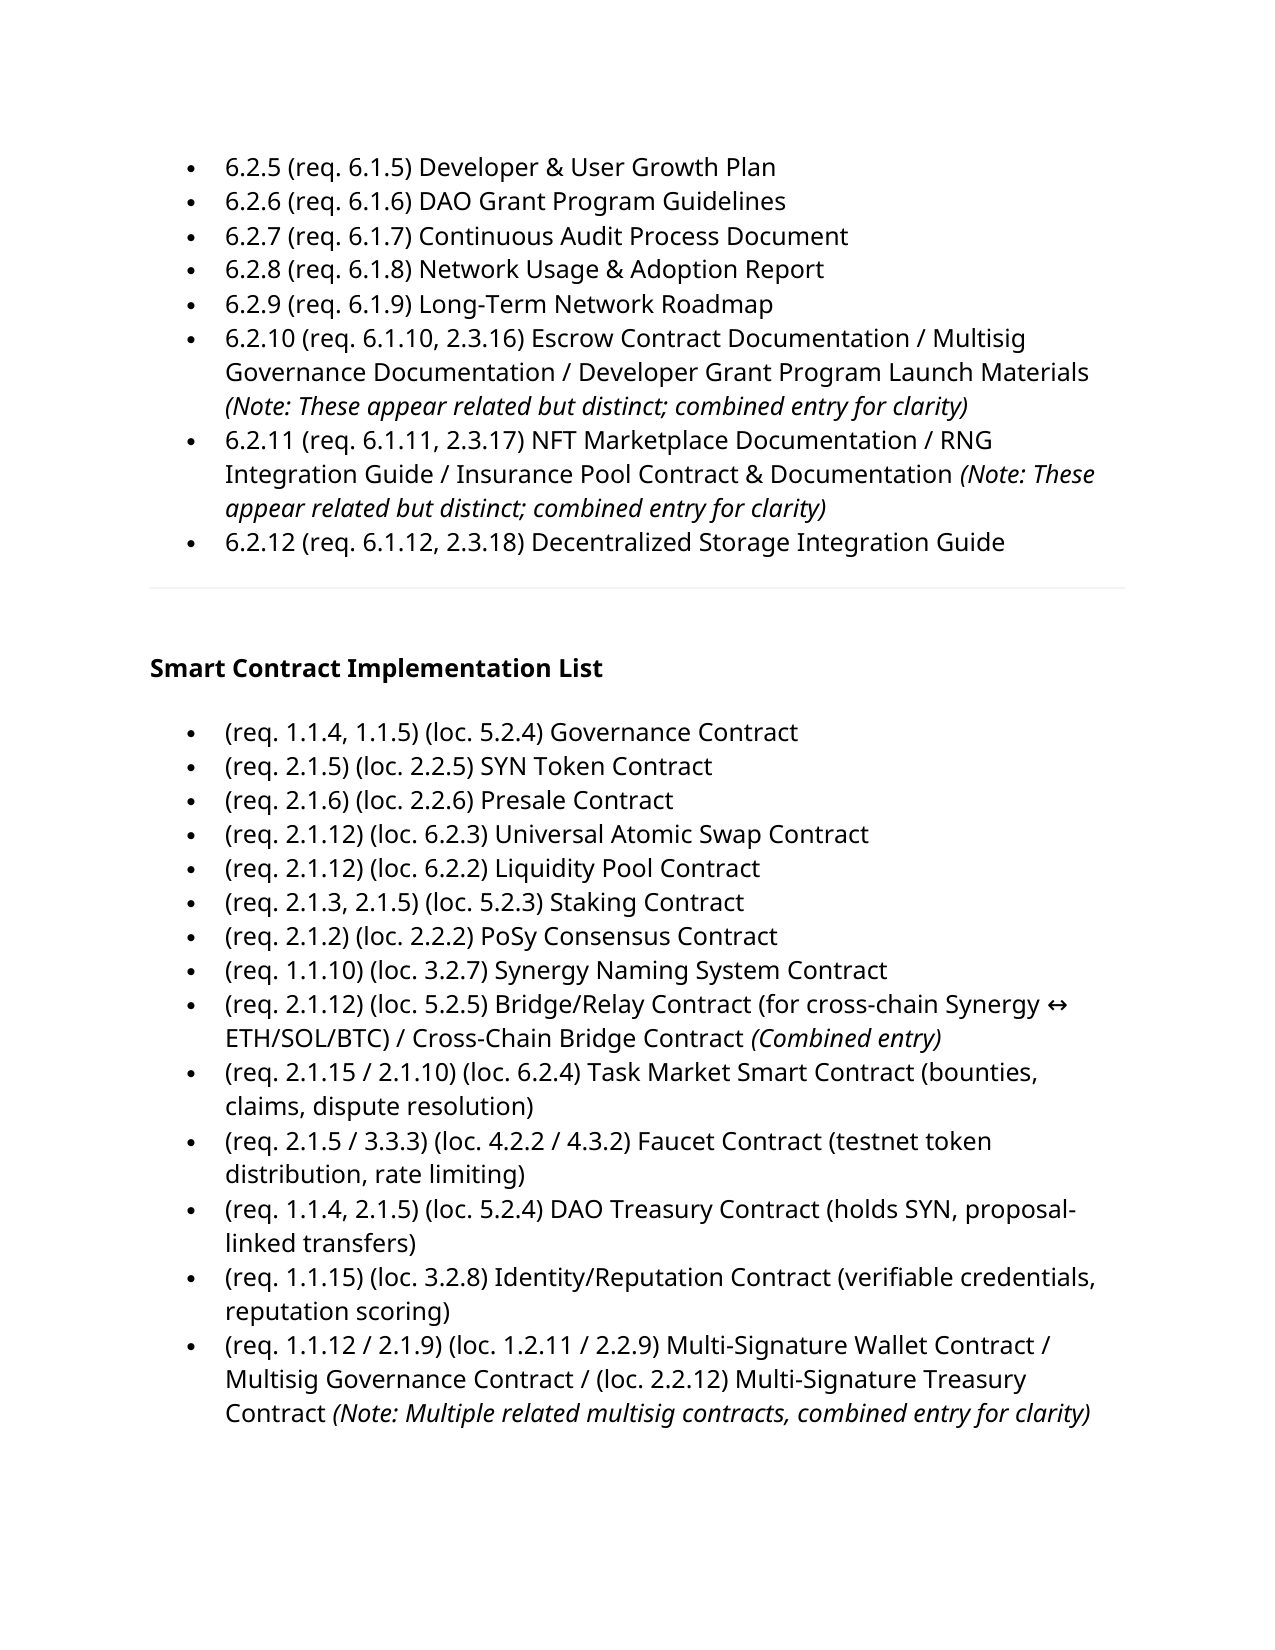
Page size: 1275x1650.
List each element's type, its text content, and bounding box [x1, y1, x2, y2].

list (req. 2.1.6) (loc. 2.2.6) Presale Contract [187, 782, 1125, 817]
list (req. 2.1.15 / 2.1.10) (loc. 6.2.4) Task Market Smart Contract (bounties, claims, dispute resolution) [187, 1055, 1125, 1123]
list (req. 2.1.12) (loc. 5.2.5) Bridge/Relay Contract (for cross-chain Synergy ↔ ETH/SOL/BTC) / Cross-Chain Bridge Contract (Combined entry) [187, 987, 1125, 1055]
list 6.2.11 (req. 6.1.11, 2.3.17) NFT Marketplace Documentation / RNG Integration Guide / Insurance Pool Contract & Documentation (Note: These appear related but distinct; combined entry for clarity) [187, 422, 1125, 525]
list 6.2.8 (req. 6.1.8) Network Usage & Adoption Report [187, 252, 1125, 286]
list (req. 1.1.10) (loc. 3.2.7) Synergy Naming System Contract [187, 953, 1125, 987]
list (req. 2.1.3, 2.1.5) (loc. 5.2.3) Staking Contract [187, 885, 1125, 919]
list (req. 1.1.4, 2.1.5) (loc. 5.2.4) DAO Treasury Contract (holds SYN, proposal-linked transfers) [187, 1191, 1125, 1259]
list 6.2.12 (req. 6.1.12, 2.3.18) Decentralized Storage Integration Guide [187, 525, 1125, 559]
list (req. 2.1.5) (loc. 2.2.5) SYN Token Contract [187, 748, 1125, 782]
list (req. 1.1.4, 1.1.5) (loc. 5.2.4) Governance Contract [187, 714, 1125, 748]
list 6.2.9 (req. 6.1.9) Long-Term Network Roadmap [187, 286, 1125, 320]
text Smart Contract Implementation List [150, 651, 1125, 685]
list 6.2.7 (req. 6.1.7) Continuous Audit Process Document [187, 218, 1125, 252]
list (req. 2.1.12) (loc. 6.2.2) Liquidity Pool Contract [187, 851, 1125, 885]
list (req. 2.1.12) (loc. 6.2.3) Universal Atomic Swap Contract [187, 817, 1125, 851]
list (req. 2.1.2) (loc. 2.2.2) PoSy Consensus Contract [187, 919, 1125, 953]
list 6.2.6 (req. 6.1.6) DAO Grant Program Guidelines [187, 184, 1125, 218]
list 6.2.5 (req. 6.1.5) Developer & User Growth Plan [187, 150, 1125, 184]
list (req. 1.1.15) (loc. 3.2.8) Identity/Reputation Contract (verifiable credentials, reputation scoring) [187, 1259, 1125, 1327]
list 6.2.10 (req. 6.1.10, 2.3.16) Escrow Contract Documentation / Multisig Governance Documentation / Developer Grant Program Launch Materials (Note: These appear related but distinct; combined entry for clarity) [187, 320, 1125, 422]
list (req. 2.1.5 / 3.3.3) (loc. 4.2.2 / 4.3.2) Faucet Contract (testnet token distribution, rate limiting) [187, 1123, 1125, 1191]
list (req. 1.1.12 / 2.1.9) (loc. 1.2.11 / 2.2.9) Multi-Signature Wallet Contract / Multisig Governance Contract / (loc. 2.2.12) Multi-Signature Treasury Contract (Note: Multiple related multisig contracts, combined entry for clarity) [187, 1327, 1125, 1430]
